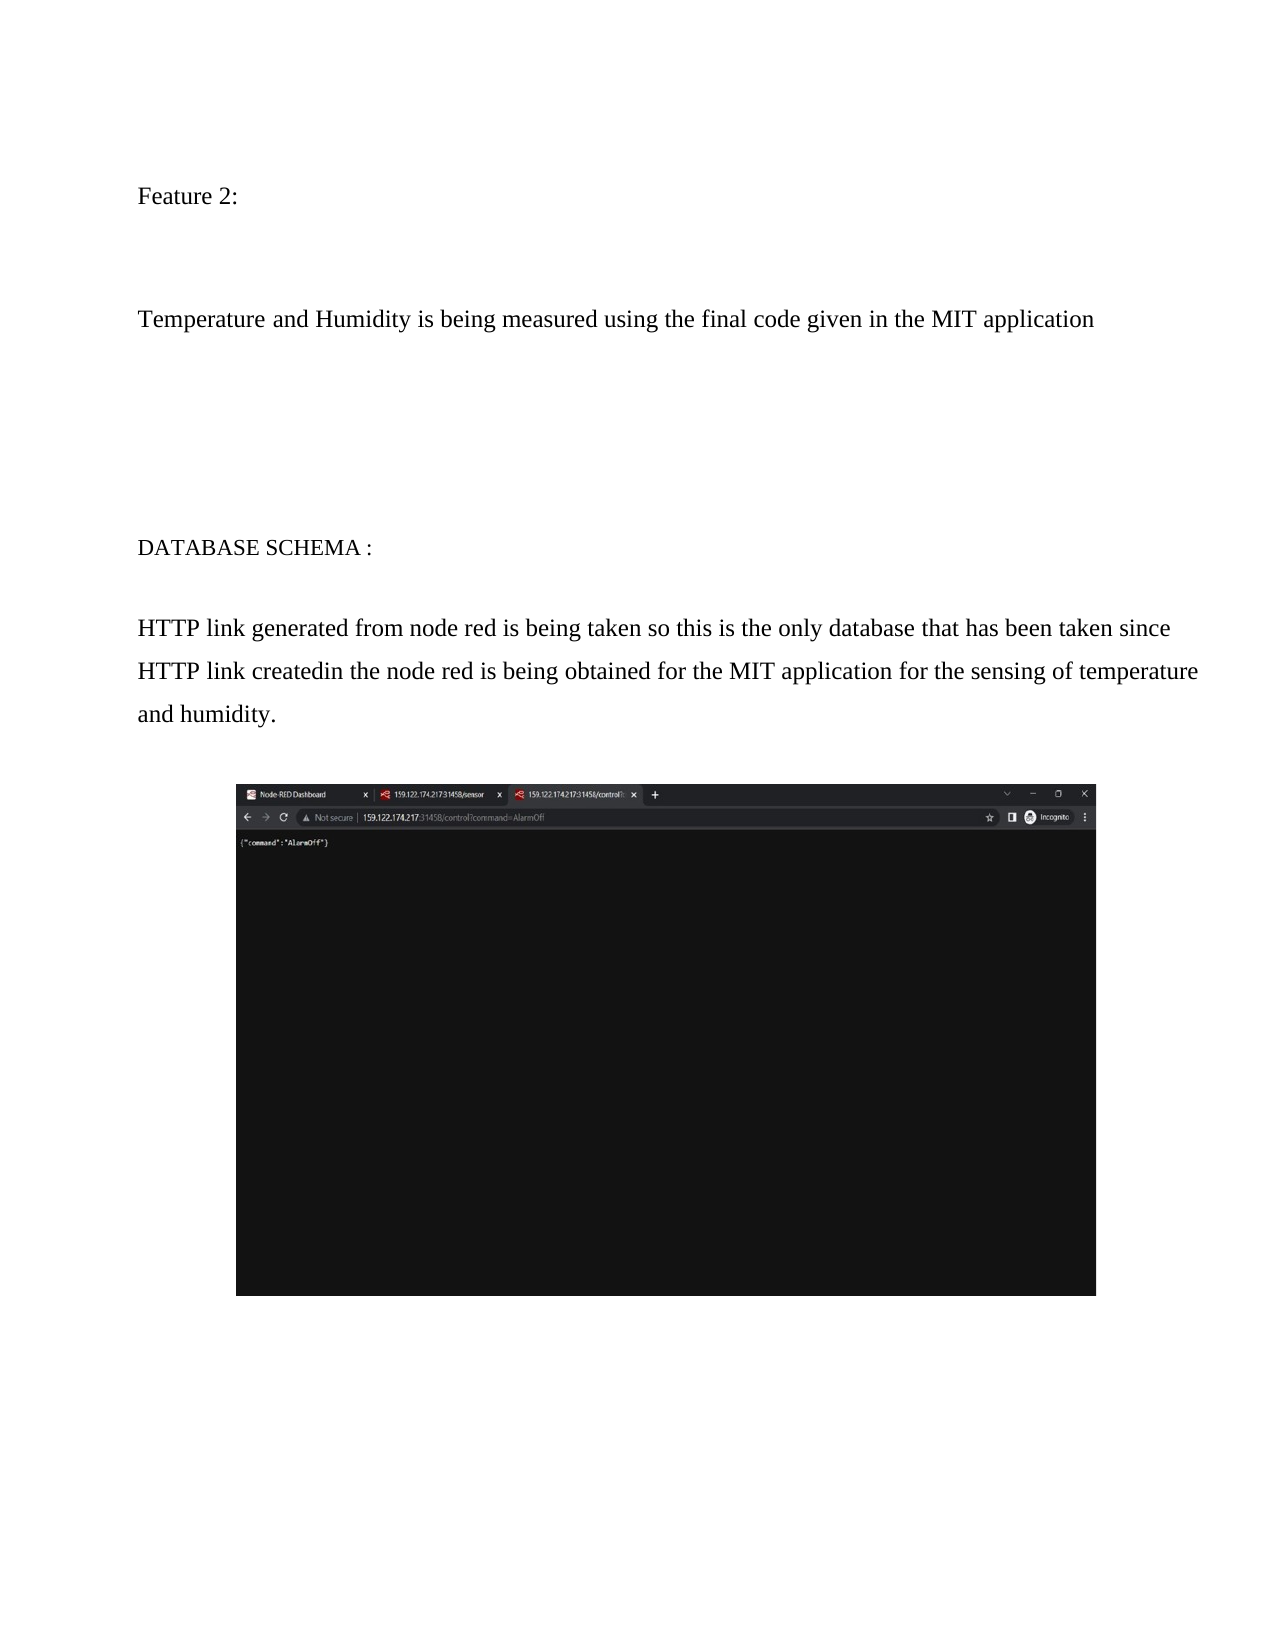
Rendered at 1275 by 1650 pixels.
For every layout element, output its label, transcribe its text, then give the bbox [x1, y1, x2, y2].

text Feature 2: [137, 181, 1229, 210]
text HTTP link generated from node red is being taken so this is the only database that has been taken since HTTP link createdin the node red is being obtained for the MIT application for the sensing of temperature and humidity. [137, 613, 1229, 728]
text DATABASE SCHEMA : [137, 534, 1229, 560]
picture [236, 784, 1097, 1296]
text Temperature and Humidity is being measured using the final code given in the MIT application [137, 304, 1229, 332]
